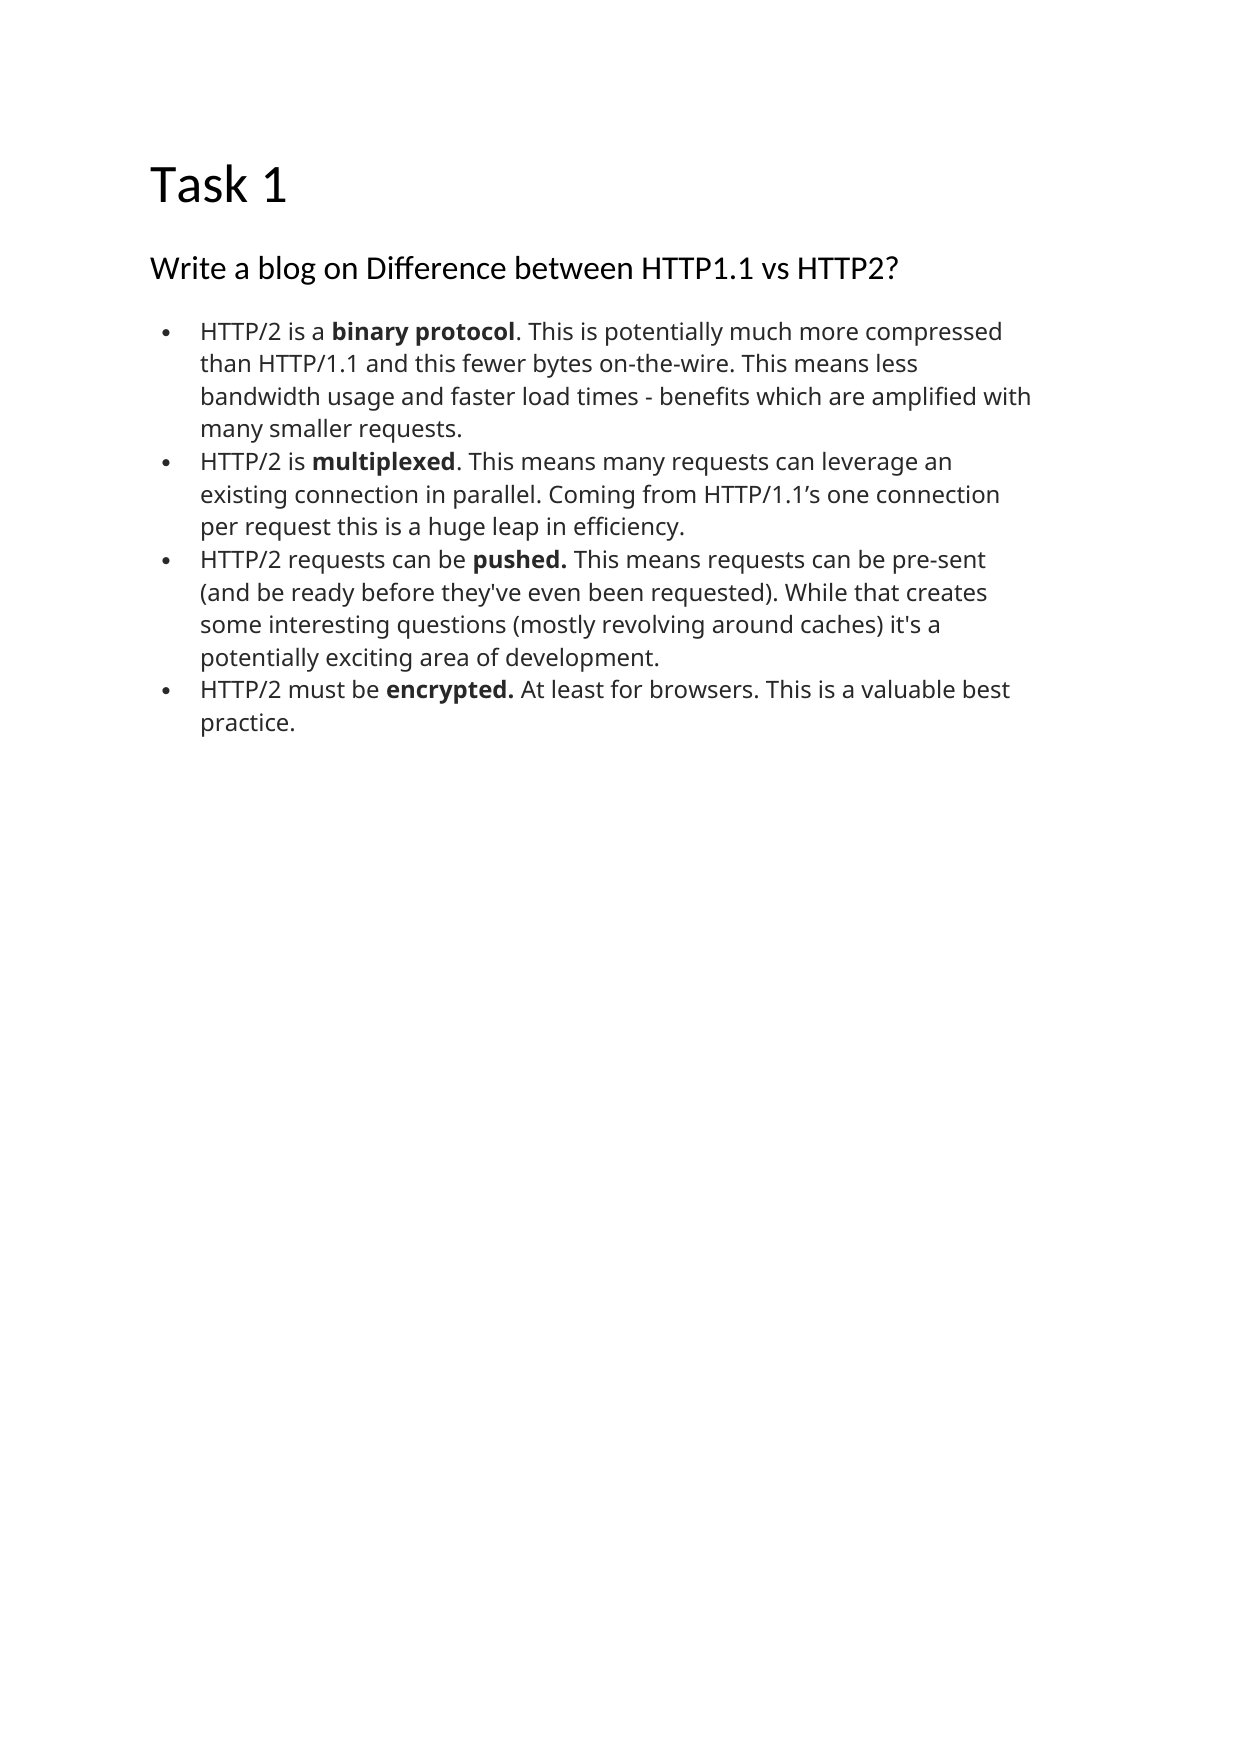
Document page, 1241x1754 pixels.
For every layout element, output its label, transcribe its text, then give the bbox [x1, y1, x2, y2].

list HTTP/2 requests can be pushed. This means requests can be pre-sent (and be ready before they've even been requested). While that creates some interesting questions (mostly revolving around caches) it's a potentially exciting area of development. [162, 543, 1040, 673]
text Task 1 [150, 150, 1090, 216]
text Write a blog on Difference between HTTP1.1 vs HTTP2? [150, 247, 1090, 288]
list HTTP/2 must be encrypted. At least for browsers. This is a valuable best practice. [162, 673, 1040, 738]
list HTTP/2 is multiplexed. This means many requests can leverage an existing connection in parallel. Coming from HTTP/1.1’s one connection per request this is a huge leap in efficiency. [162, 445, 1040, 543]
list HTTP/2 is a binary protocol. This is potentially much more compressed than HTTP/1.1 and this fewer bytes on-the-wire. This means less bandwidth usage and faster load times - benefits which are amplified with many smaller requests. [162, 314, 1040, 445]
